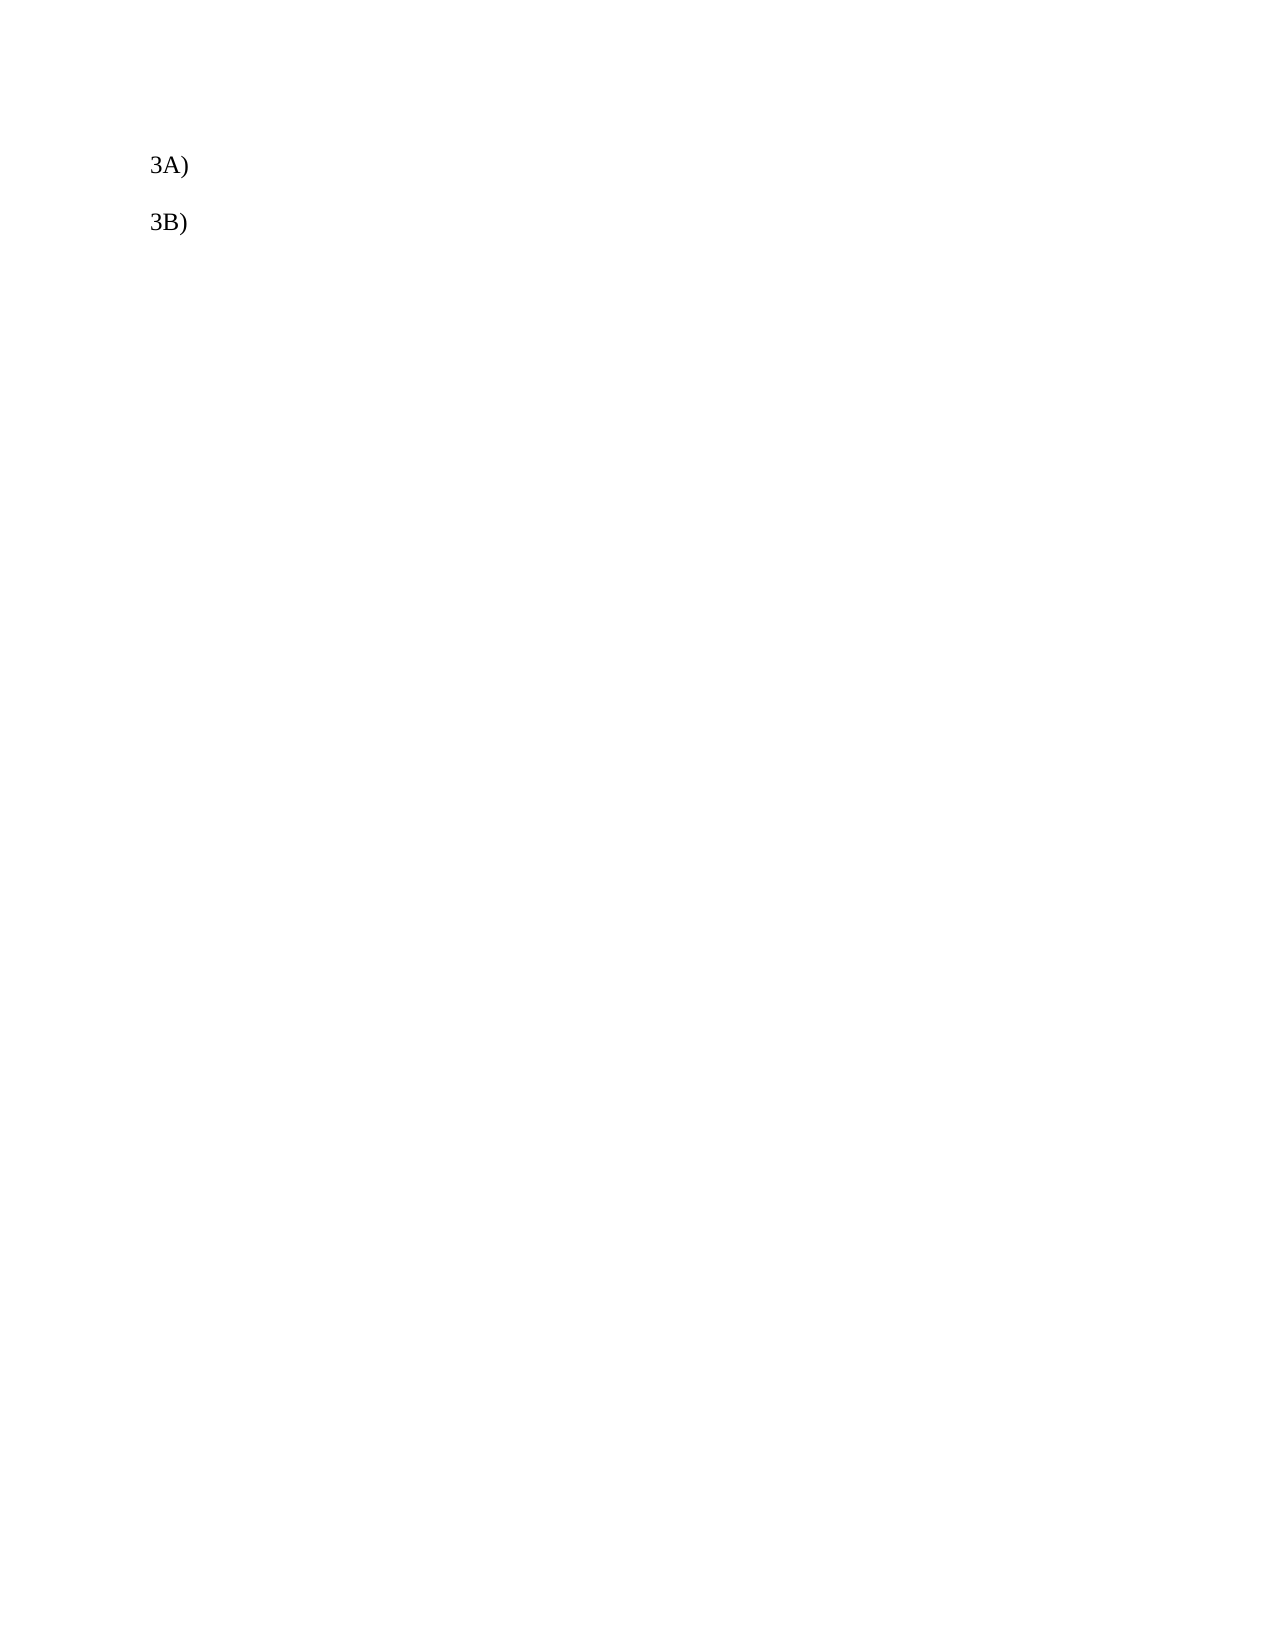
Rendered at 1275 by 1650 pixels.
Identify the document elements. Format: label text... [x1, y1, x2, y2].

text 3A) [150, 150, 1125, 179]
text 3B) [150, 207, 1125, 236]
